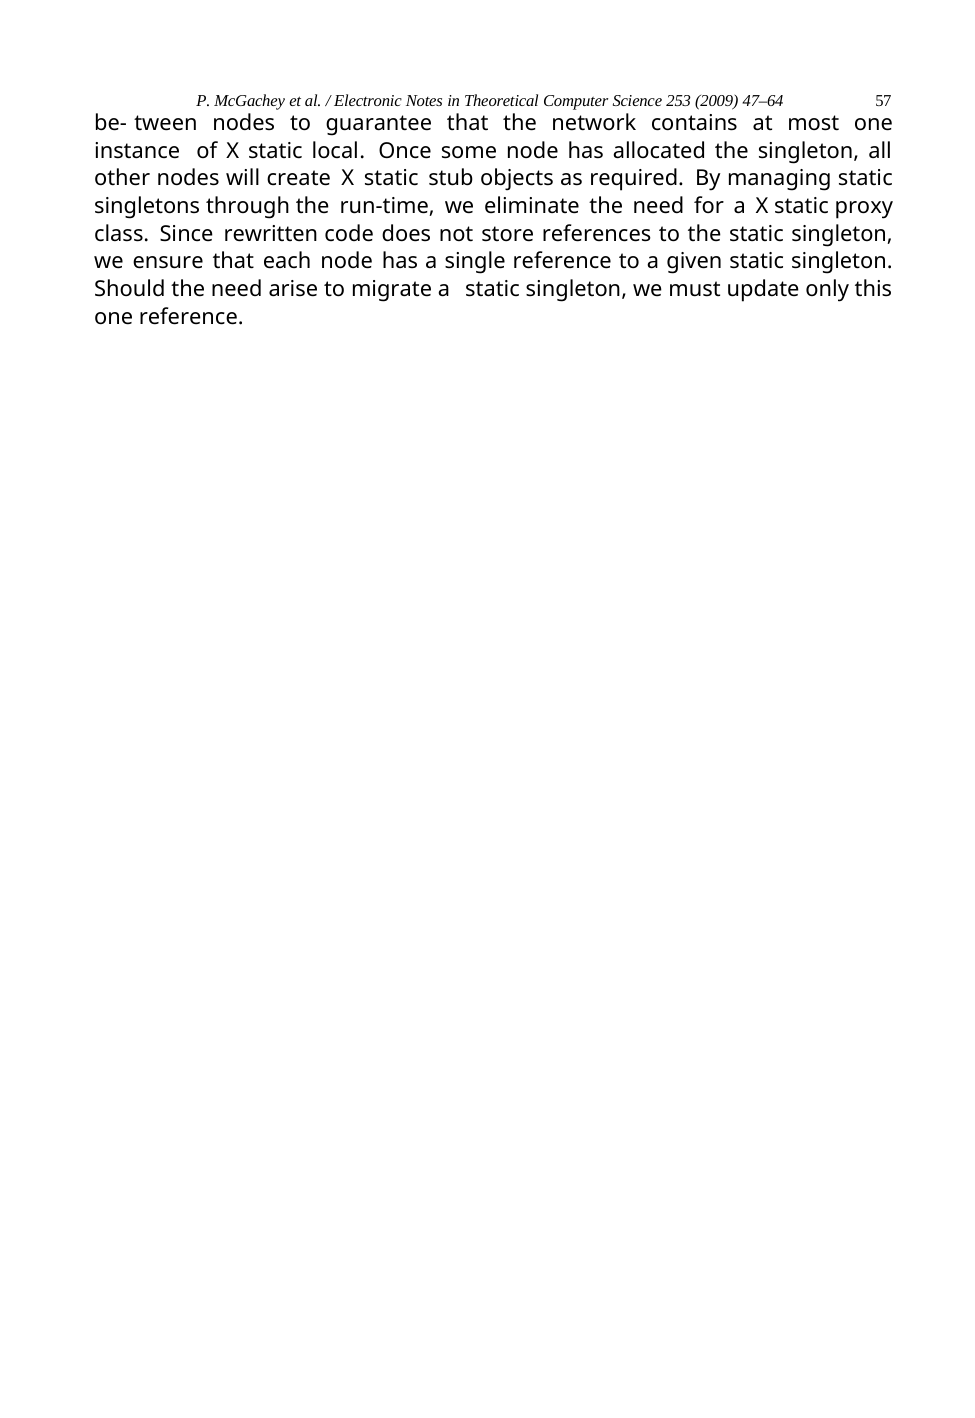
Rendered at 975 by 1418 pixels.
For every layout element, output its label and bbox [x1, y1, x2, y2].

text [94, 108, 893, 330]
